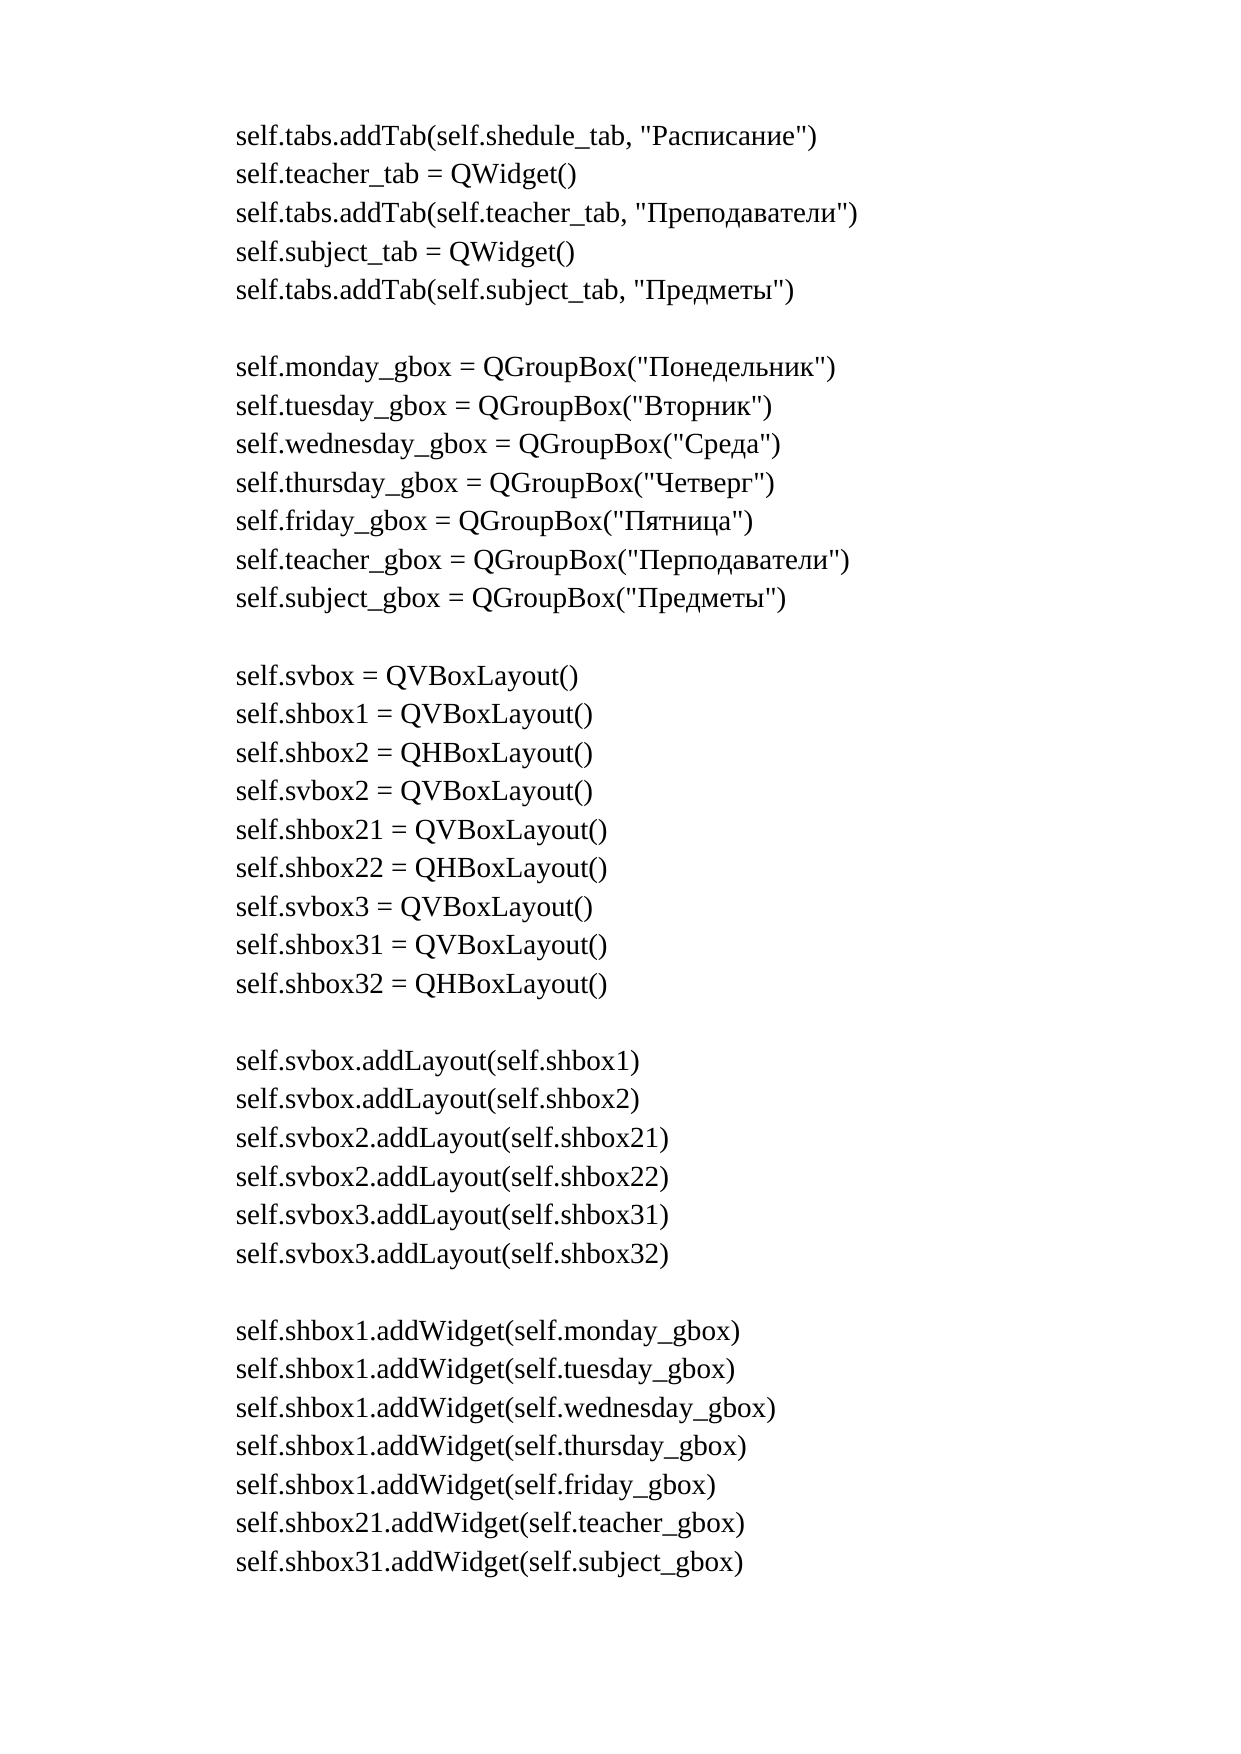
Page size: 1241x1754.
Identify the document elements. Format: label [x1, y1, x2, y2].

text [177, 118, 1152, 1616]
